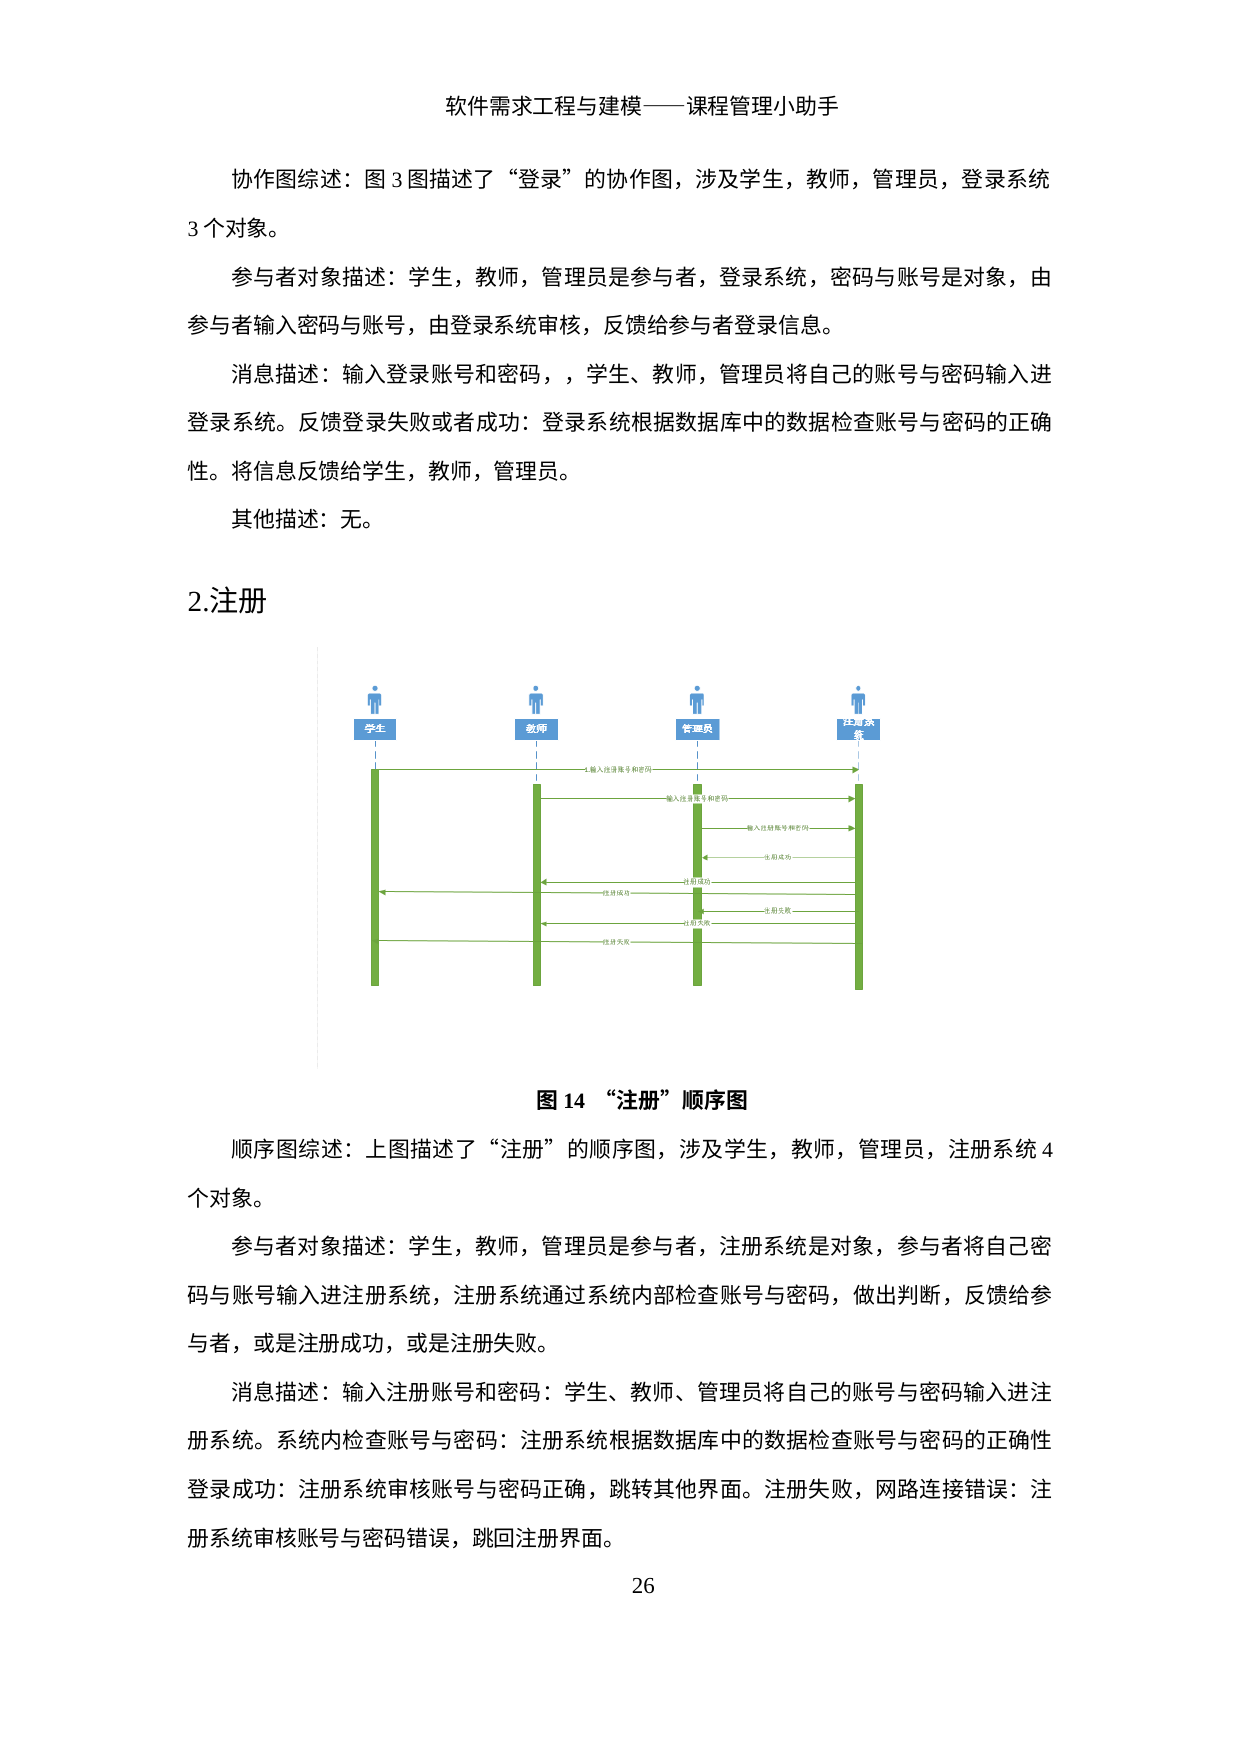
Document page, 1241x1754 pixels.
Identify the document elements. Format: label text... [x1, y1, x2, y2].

text 2.注册 [187, 567, 1053, 632]
text 消息描述：输入注册账号和密码：学生、教师、管理员将自己的账号与密码输入进注册系统。系统内检查账号与密码：注册系统根据数据库中的数据检查账号与密码的正确性。登录成功：注册系统审核账号与密码正确，跳转其他界面。注册失败，网路连接错误：注册系统审核账号与密码错误，跳回注册界面。 [187, 1374, 1053, 1553]
text 其他描述：无。 [187, 502, 1053, 534]
text 顺序图综述：上图描述了“注册”的顺序图，涉及学生，教师，管理员，注册系统4个对象。 [187, 1131, 1053, 1213]
picture [317, 647, 967, 1069]
text 图 14 “注册”顺序图 [187, 1083, 1053, 1116]
text 参与者对象描述：学生，教师，管理员是参与者，登录系统，密码与账号是对象，由参与者输入密码与账号，由登录系统审核，反馈给参与者登录信息。 [187, 259, 1053, 340]
text 协作图综述：图3图描述了“登录”的协作图，涉及学生，教师，管理员，登录系统3个对象。 [187, 162, 1053, 243]
text 消息描述：输入登录账号和密码，，学生、教师，管理员将自己的账号与密码输入进登录系统。反馈登录失败或者成功：登录系统根据数据库中的数据检查账号与密码的正确性。将信息反馈给学生，教师，管理员。 [187, 356, 1053, 486]
text 参与者对象描述：学生，教师，管理员是参与者，注册系统是对象，参与者将自己密码与账号输入进注册系统，注册系统通过系统内部检查账号与密码，做出判断，反馈给参与者，或是注册成功，或是注册失败。 [187, 1228, 1053, 1358]
